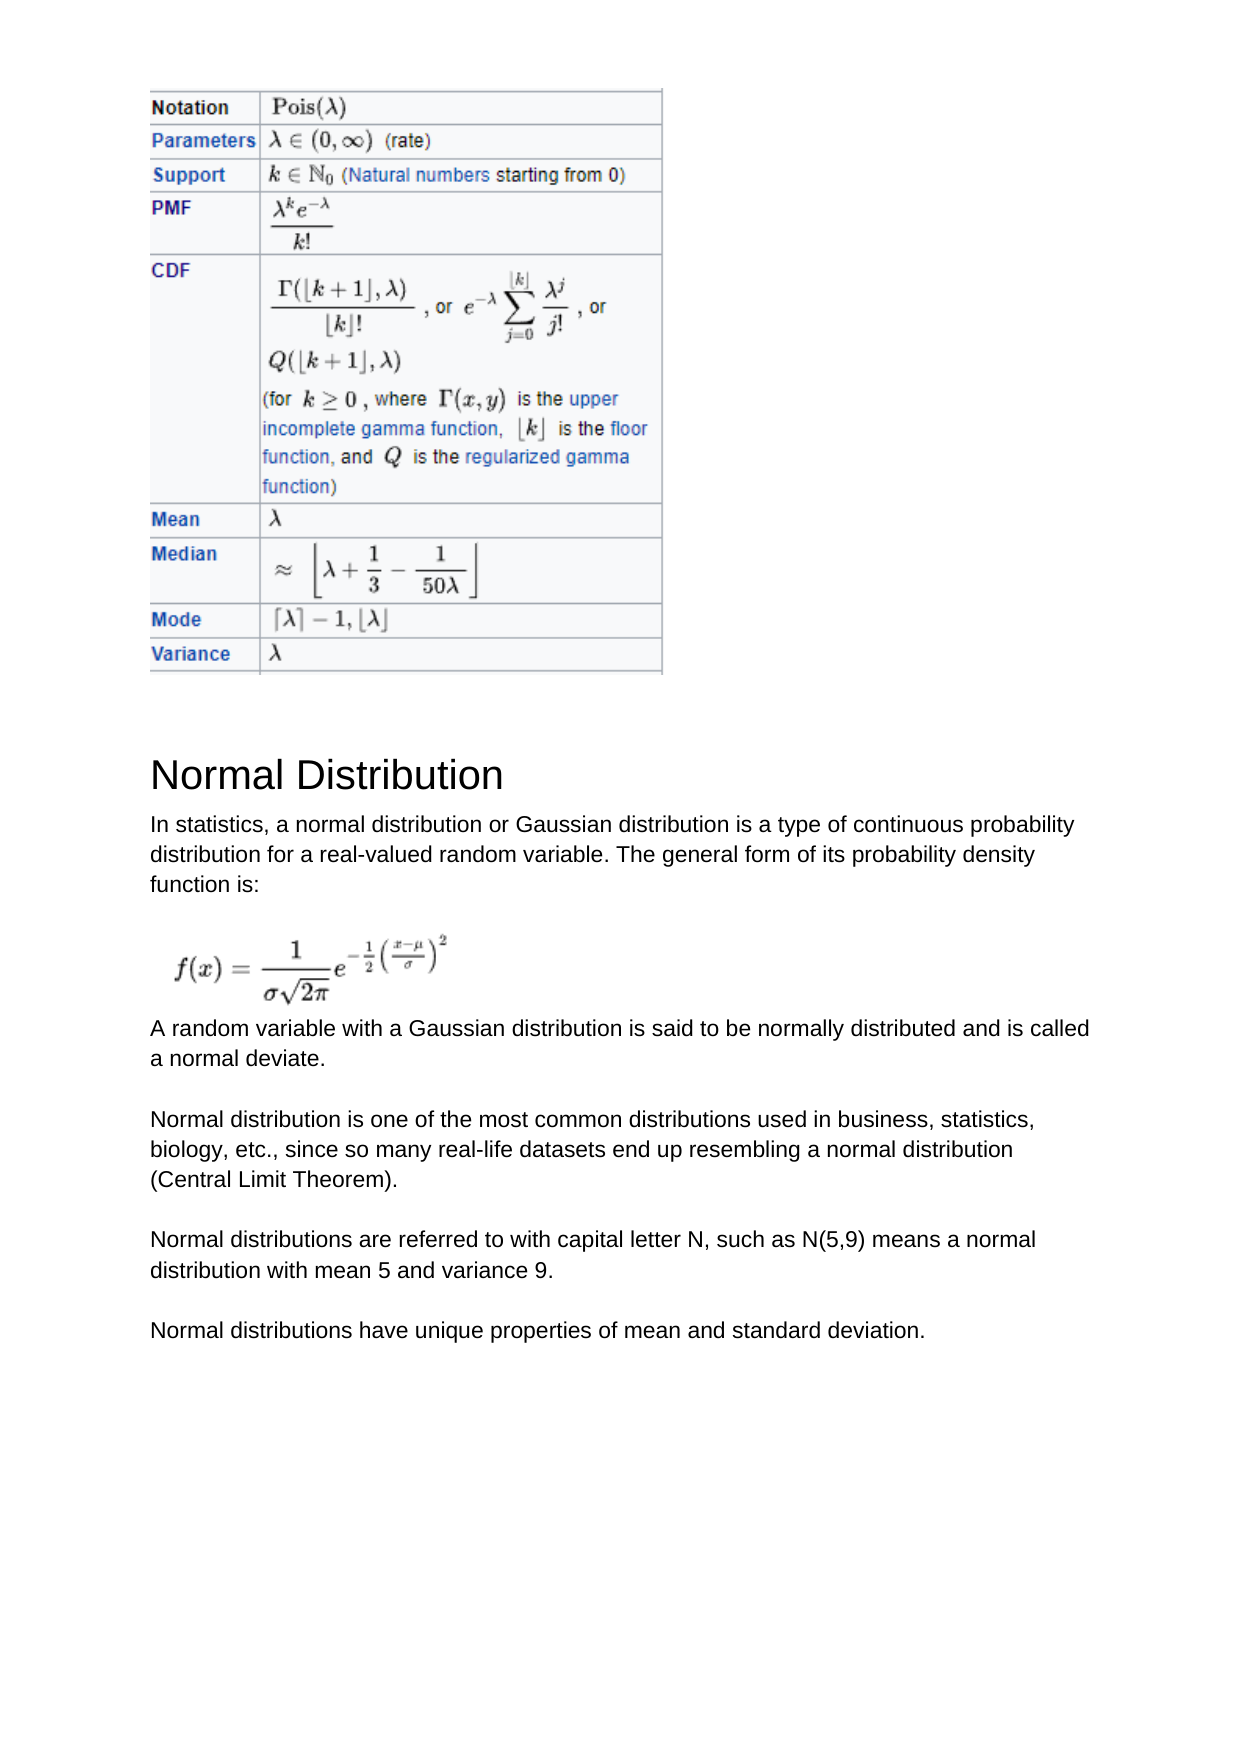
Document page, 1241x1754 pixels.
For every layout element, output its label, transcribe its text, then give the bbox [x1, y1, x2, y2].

text In statistics, a normal distribution or Gaussian distribution is a type of continuous probability distribution for a real-valued random variable. The general form of its probability density function is: [150, 811, 1090, 897]
text A random variable with a Gaussian distribution is said to be normally distributed and is called a normal deviate. [150, 1015, 1090, 1072]
subtitle Normal Distribution [150, 750, 1090, 798]
picture [150, 88, 671, 675]
text Normal distributions are referred to with capital letter N, such as N(5,9) means a normal distribution with mean 5 and variance 9. [150, 1226, 1090, 1283]
text Normal distribution is one of the most common distributions used in business, statistics, biology, etc., since so many real-life datasets end up resembling a normal distribution (Central Limit Theorem). [150, 1106, 1090, 1192]
picture [150, 931, 461, 1012]
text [150, 1317, 1090, 1374]
